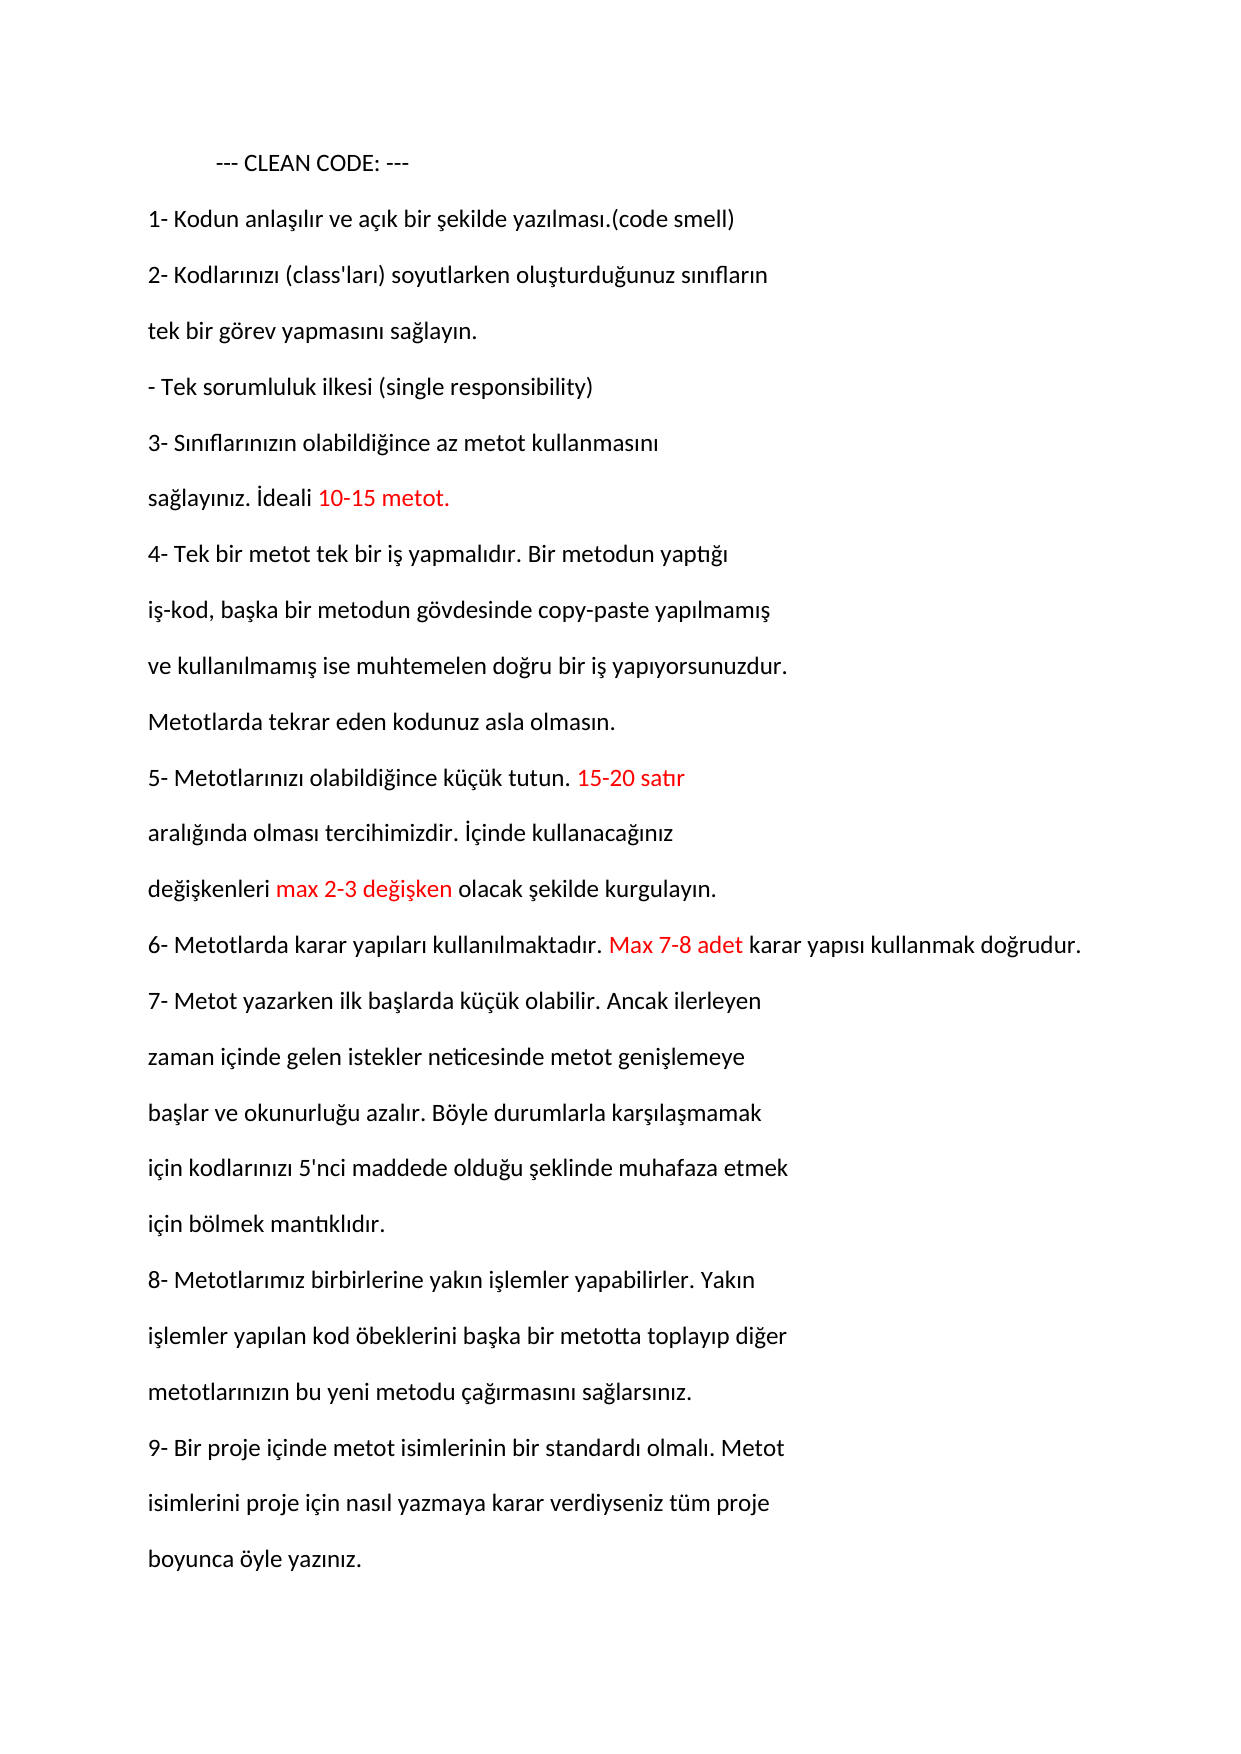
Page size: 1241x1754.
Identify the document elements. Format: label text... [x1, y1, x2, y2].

text 4- Tek bir metot tek bir iş yapmalıdır. Bir metodun yaptığı [148, 538, 1093, 569]
text zaman içinde gelen istekler neticesinde metot genişlemeye [148, 1041, 1093, 1071]
text aralığında olması tercihimizdir. İçinde kullanacağınız [148, 818, 1093, 848]
text ve kullanılmamış ise muhtemelen doğru bir iş yapıyorsunuzdur. [148, 650, 1093, 681]
text Metotlarda tekrar eden kodunuz asla olmasın. [148, 706, 1093, 736]
text değişkenleri max 2-3 değişken olacak şekilde kurgulayın. [148, 873, 1093, 904]
text 9- Bir proje içinde metot isimlerinin bir standardı olmalı. Metot [148, 1432, 1093, 1462]
text tek bir görev yapmasını sağlayın. [148, 315, 1093, 346]
text sağlayınız. İdeali 10-15 metot. [148, 483, 1093, 513]
text 3- Sınıflarınızın olabildiğince az metot kullanmasını [148, 427, 1093, 457]
text - Tek sorumluluk ilkesi (single responsibility) [148, 371, 1093, 401]
text boyunca öyle yazınız. [148, 1543, 1093, 1574]
text başlar ve okunurluğu azalır. Böyle durumlarla karşılaşmamak [148, 1097, 1093, 1127]
text metotlarınızın bu yeni metodu çağırmasını sağlarsınız. [148, 1376, 1093, 1406]
text 5- Metotlarınızı olabildiğince küçük tutun. 15-20 satır [148, 762, 1093, 792]
text isimlerini proje için nasıl yazmaya karar verdiyseniz tüm proje [148, 1488, 1093, 1518]
text için bölmek mantıklıdır. [148, 1208, 1093, 1239]
text 7- Metot yazarken ilk başlarda küçük olabilir. Ancak ilerleyen [148, 985, 1093, 1016]
text için kodlarınızı 5'nci maddede olduğu şeklinde muhafaza etmek [148, 1153, 1093, 1183]
text işlemler yapılan kod öbeklerini başka bir metotta toplayıp diğer [148, 1320, 1093, 1351]
text iş-kod, başka bir metodun gövdesinde copy-paste yapılmamış [148, 594, 1093, 625]
text 8- Metotlarımız birbirlerine yakın işlemler yapabilirler. Yakın [148, 1264, 1093, 1295]
text --- CLEAN CODE: --- [148, 148, 1093, 178]
text 2- Kodlarınızı (class'ları) soyutlarken oluşturduğunuz sınıfların [148, 259, 1093, 290]
text 1- Kodun anlaşılır ve açık bir şekilde yazılması.(code smell) [148, 203, 1093, 234]
text 6- Metotlarda karar yapıları kullanılmaktadır. Max 7-8 adet karar yapısı kullanmak doğrudur. [148, 929, 1093, 960]
